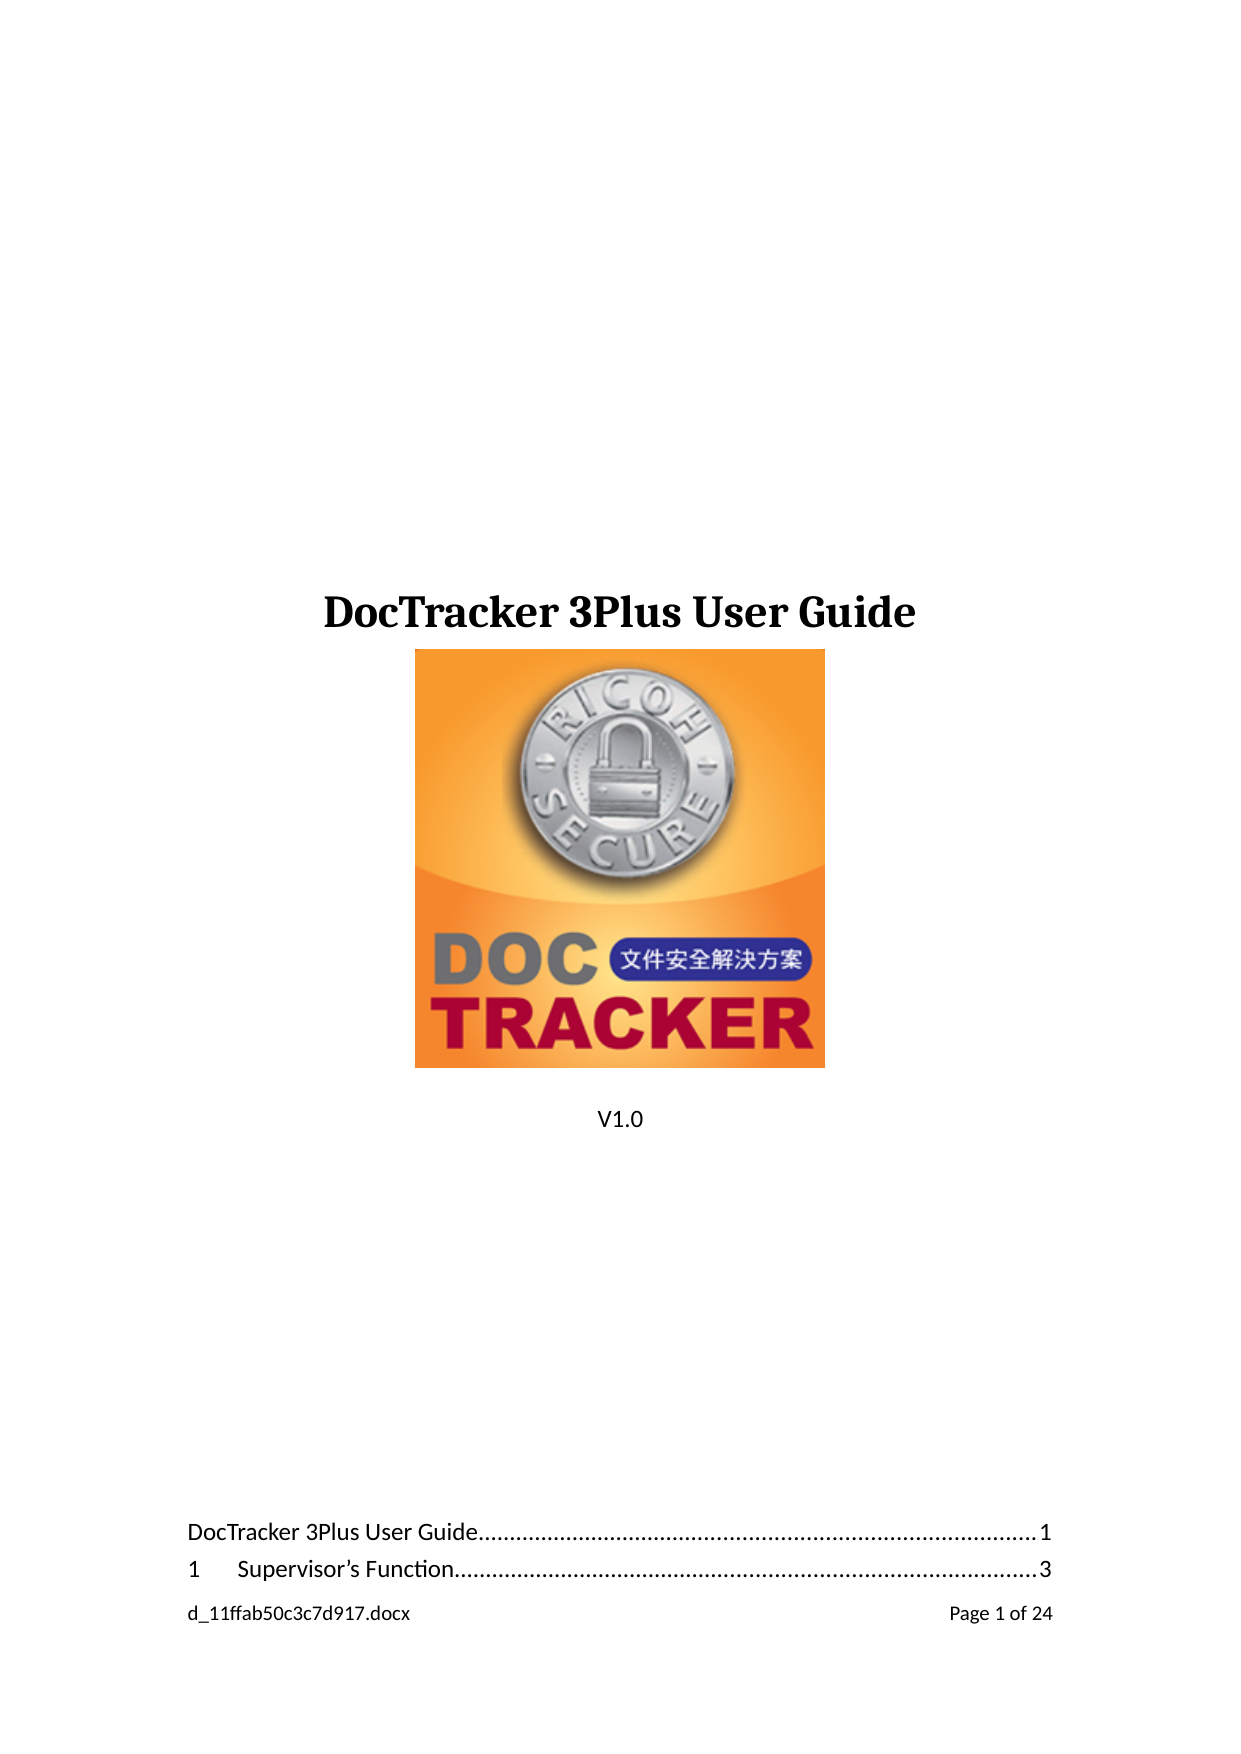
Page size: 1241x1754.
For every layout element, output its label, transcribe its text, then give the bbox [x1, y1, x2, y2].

text DocTracker 3Plus User Guide 1 [187, 1512, 1053, 1550]
text DocTracker 3Plus User Guide [187, 575, 1053, 650]
text 1 Supervisor’s Function 3 [187, 1550, 1053, 1587]
text V1.0 [187, 1100, 1053, 1137]
picture [415, 649, 825, 1068]
